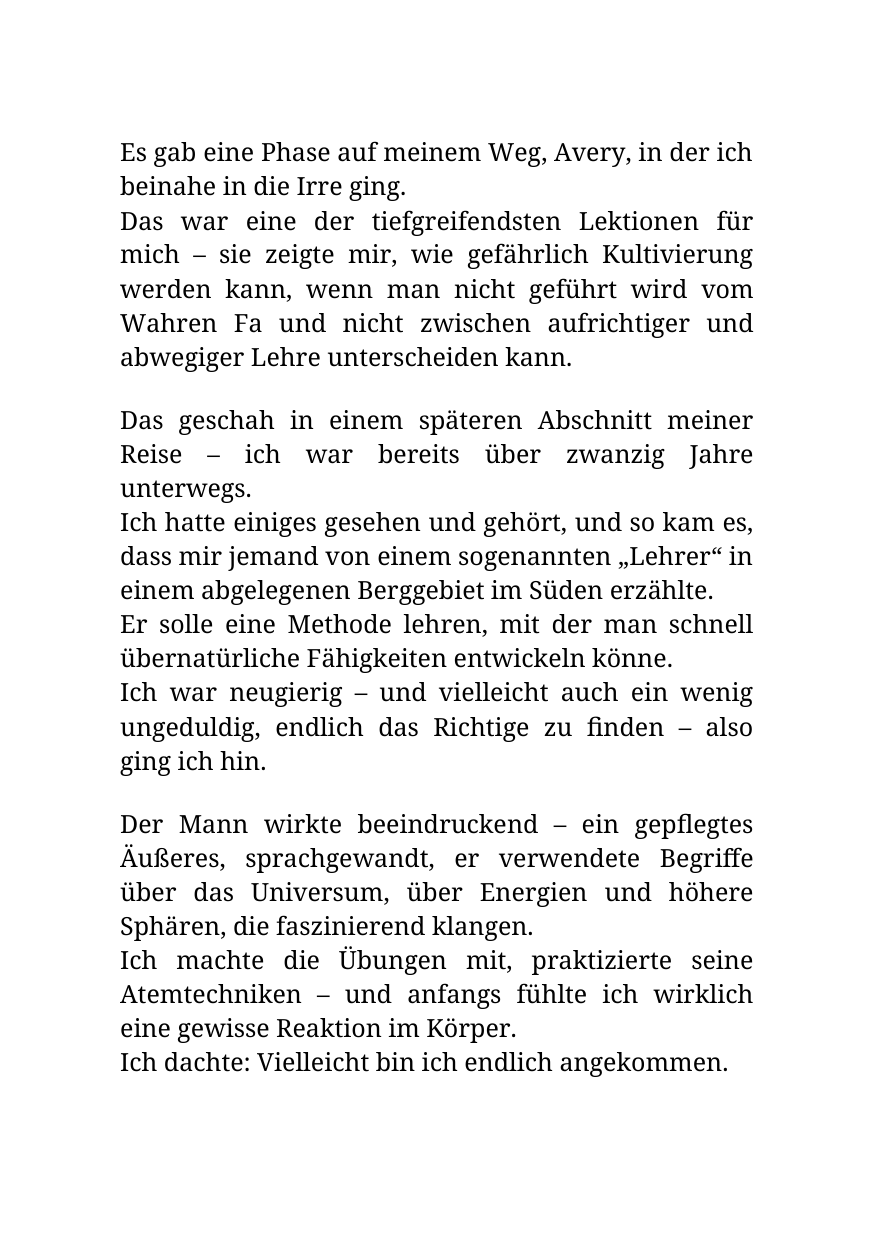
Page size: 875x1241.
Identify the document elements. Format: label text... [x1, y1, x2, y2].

text Der Mann wirkte beeindruckend – ein gepflegtes Äußeres, sprachgewandt, er verwendete Begriffe über das Universum, über Energien und höhere Sphären, die faszinierend klangen. Ich machte die Übungen mit, praktizierte seine Atemtechniken – und anfangs fühlte ich wirklich eine gewisse Reaktion im Körper. Ich dachte: Vielleicht bin ich endlich angekommen. [120, 806, 754, 1079]
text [120, 135, 754, 373]
text Das geschah in einem späteren Abschnitt meiner Reise – ich war bereits über zwanzig Jahre unterwegs. Ich hatte einiges gesehen und gehört, und so kam es, dass mir jemand von einem sogenannten „Lehrer“ in einem abgelegenen Berggebiet im Süden erzählte. Er solle eine Methode lehren, mit der man schnell übernatürliche Fähigkeiten entwickeln könne. Ich war neugierig – und vielleicht auch ein wenig ungeduldig, endlich das Richtige zu finden – also ging ich hin. [120, 403, 754, 777]
